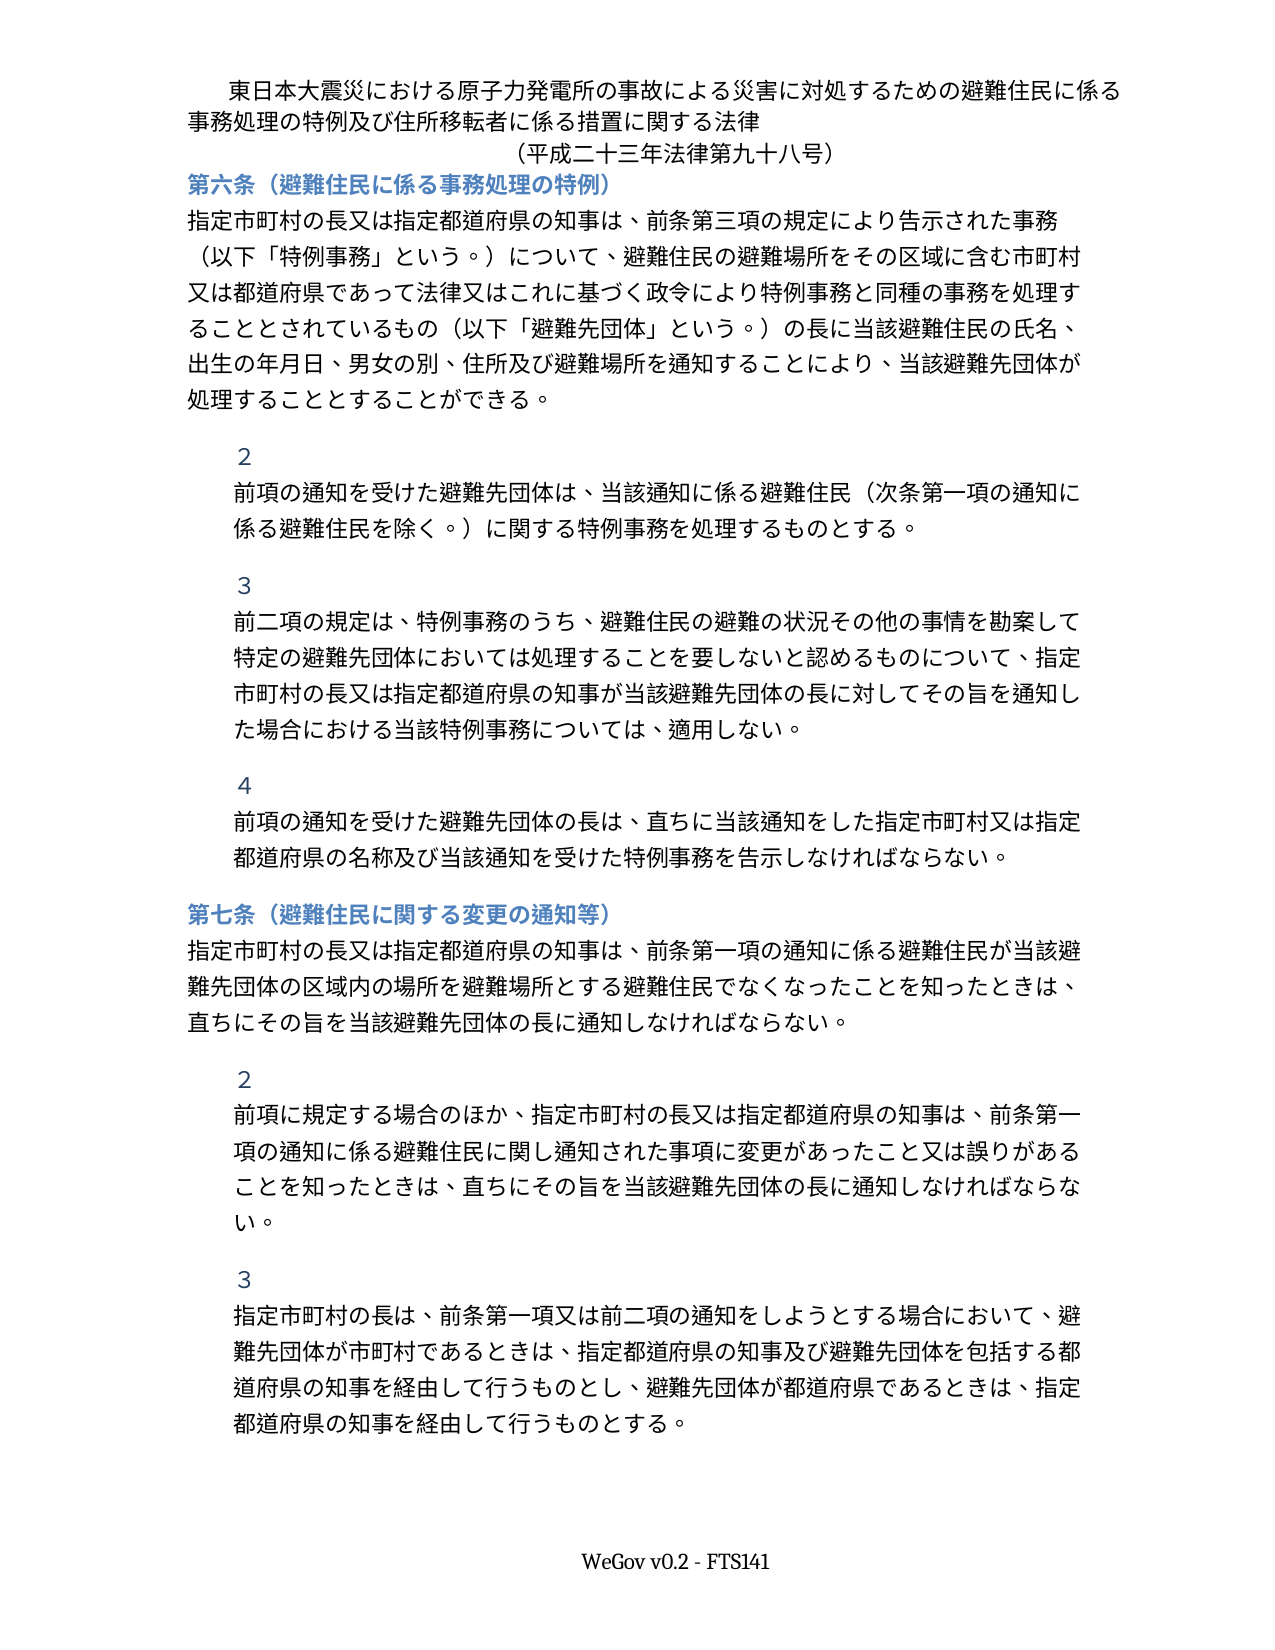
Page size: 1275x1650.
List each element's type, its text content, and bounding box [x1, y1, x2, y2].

text 前項に規定する場合のほか、指定市町村の長又は指定都道府県の知事は、前条第一項の通知に係る避難住民に関し通知された事項に変更があったこと又は誤りがあることを知ったときは、直ちにその旨を当該避難先団体の長に通知しなければならない。 [233, 1099, 1087, 1238]
subtitle ２ [233, 441, 1087, 472]
subtitle ３ [233, 570, 1087, 601]
subtitle 第六条（避難住民に係る事務処理の特例） [187, 169, 1087, 200]
text 前項の通知を受けた避難先団体の長は、直ちに当該通知をした指定市町村又は指定都道府県の名称及び当該通知を受けた特例事務を告示しなければならない。 [233, 806, 1087, 873]
text 前二項の規定は、特例事務のうち、避難住民の避難の状況その他の事情を勘案して特定の避難先団体においては処理することを要しないと認めるものについて、指定市町村の長又は指定都道府県の知事が当該避難先団体の長に対してその旨を通知した場合における当該特例事務については、適用しない。 [233, 606, 1087, 745]
text 指定市町村の長又は指定都道府県の知事は、前条第三項の規定により告示された事務（以下「特例事務」という。）について、避難住民の避難場所をその区域に含む市町村又は都道府県であって法律又はこれに基づく政令により特例事務と同種の事務を処理することとされているもの（以下「避難先団体」という。）の長に当該避難住民の氏名、出生の年月日、男女の別、住所及び避難場所を通知することにより、当該避難先団体が処理することとすることができる。 [187, 205, 1087, 416]
subtitle ２ [233, 1063, 1087, 1095]
text 指定市町村の長又は指定都道府県の知事は、前条第一項の通知に係る避難住民が当該避難先団体の区域内の場所を避難場所とする避難住民でなくなったことを知ったときは、直ちにその旨を当該避難先団体の長に通知しなければならない。 [187, 935, 1087, 1038]
subtitle 第七条（避難住民に関する変更の通知等） [187, 899, 1087, 930]
text 指定市町村の長は、前条第一項又は前二項の通知をしようとする場合において、避難先団体が市町村であるときは、指定都道府県の知事及び避難先団体を包括する都道府県の知事を経由して行うものとし、避難先団体が都道府県であるときは、指定都道府県の知事を経由して行うものとする。 [233, 1300, 1087, 1439]
text 前項の通知を受けた避難先団体は、当該通知に係る避難住民（次条第一項の通知に係る避難住民を除く。）に関する特例事務を処理するものとする。 [233, 477, 1087, 544]
subtitle ４ [233, 770, 1087, 802]
subtitle ３ [233, 1264, 1087, 1295]
